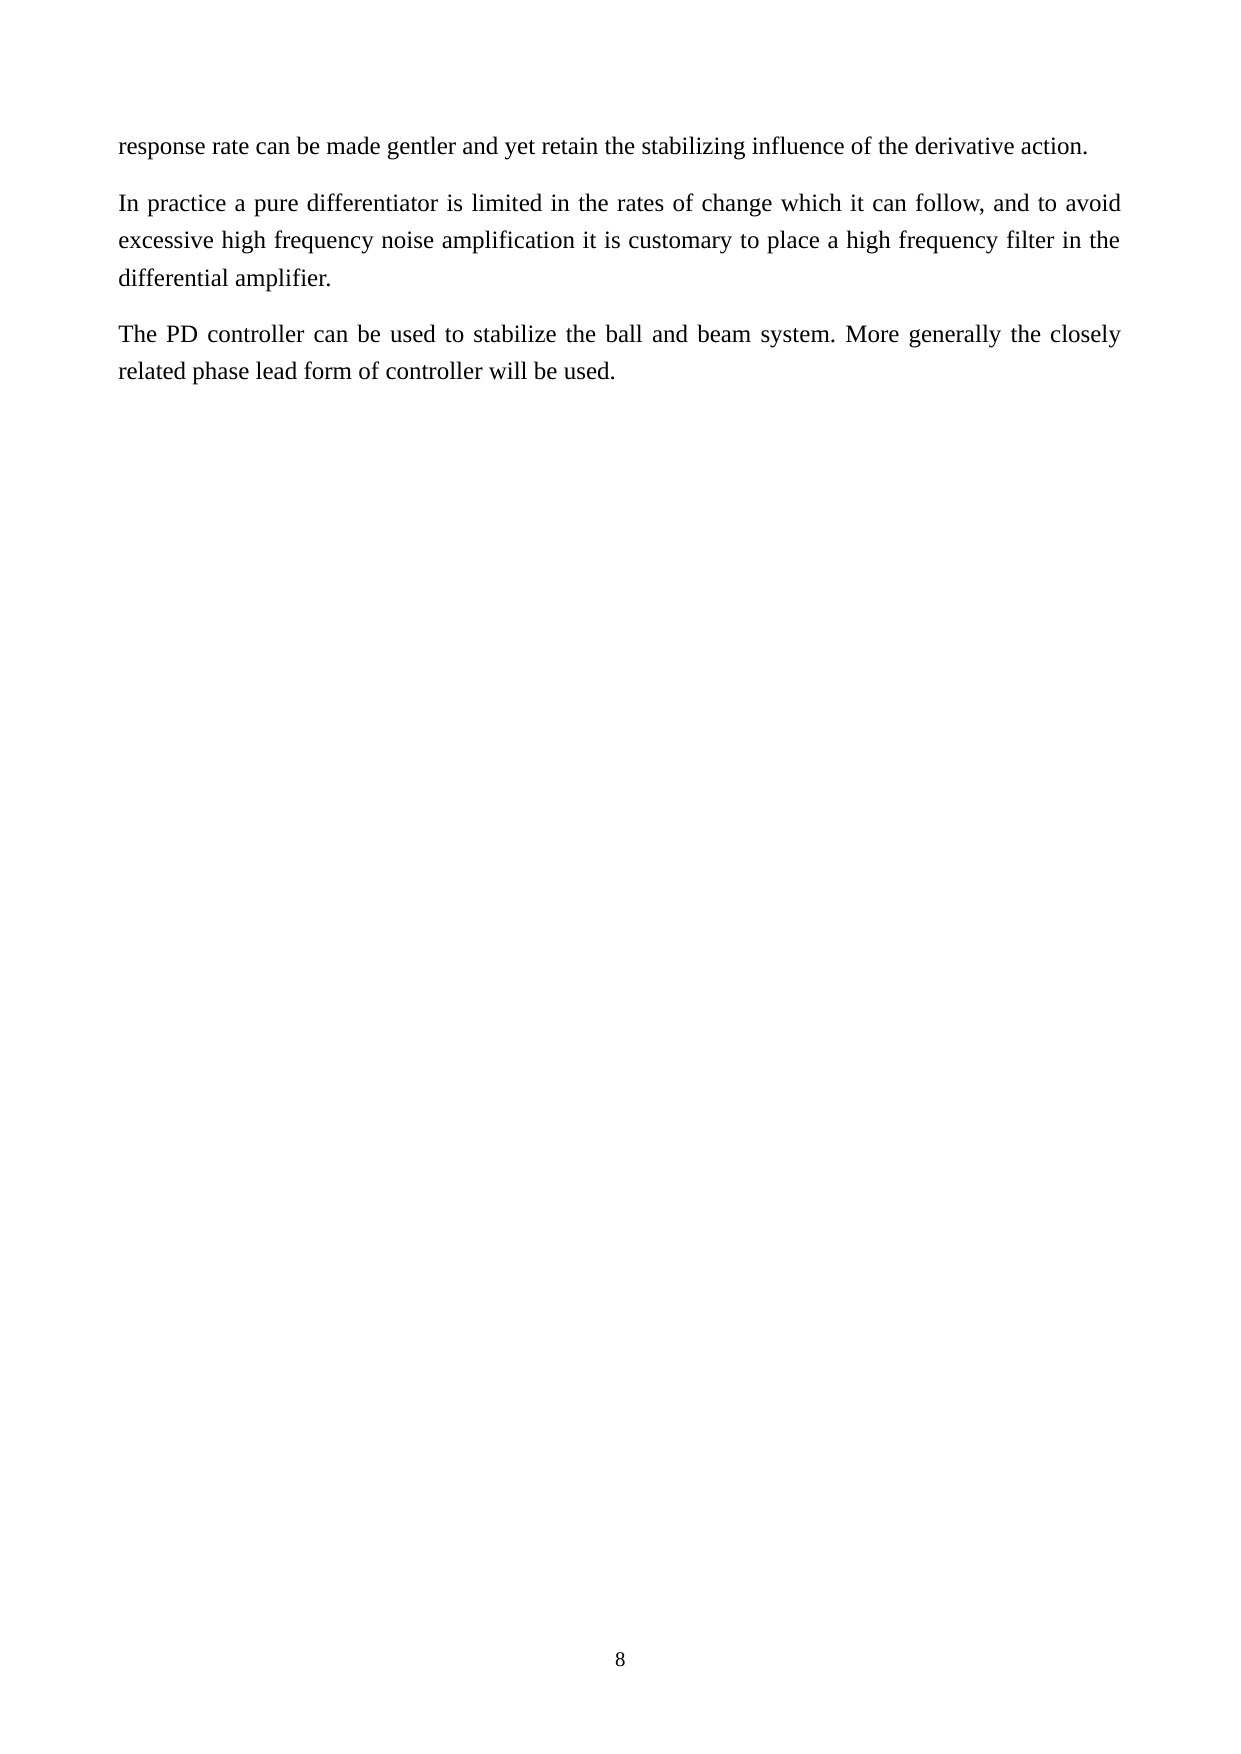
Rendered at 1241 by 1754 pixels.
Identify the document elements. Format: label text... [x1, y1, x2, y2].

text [118, 127, 1122, 164]
text In practice a pure differentiator is limited in the rates of change which it can follow, and to avoid excessive high frequency noise amplification it is customary to place a high frequency filter in the differential amplifier. [118, 183, 1122, 296]
text The PD controller can be used to stabilize the ball and beam system. More generally the closely related phase lead form of controller will be used. [118, 314, 1122, 389]
